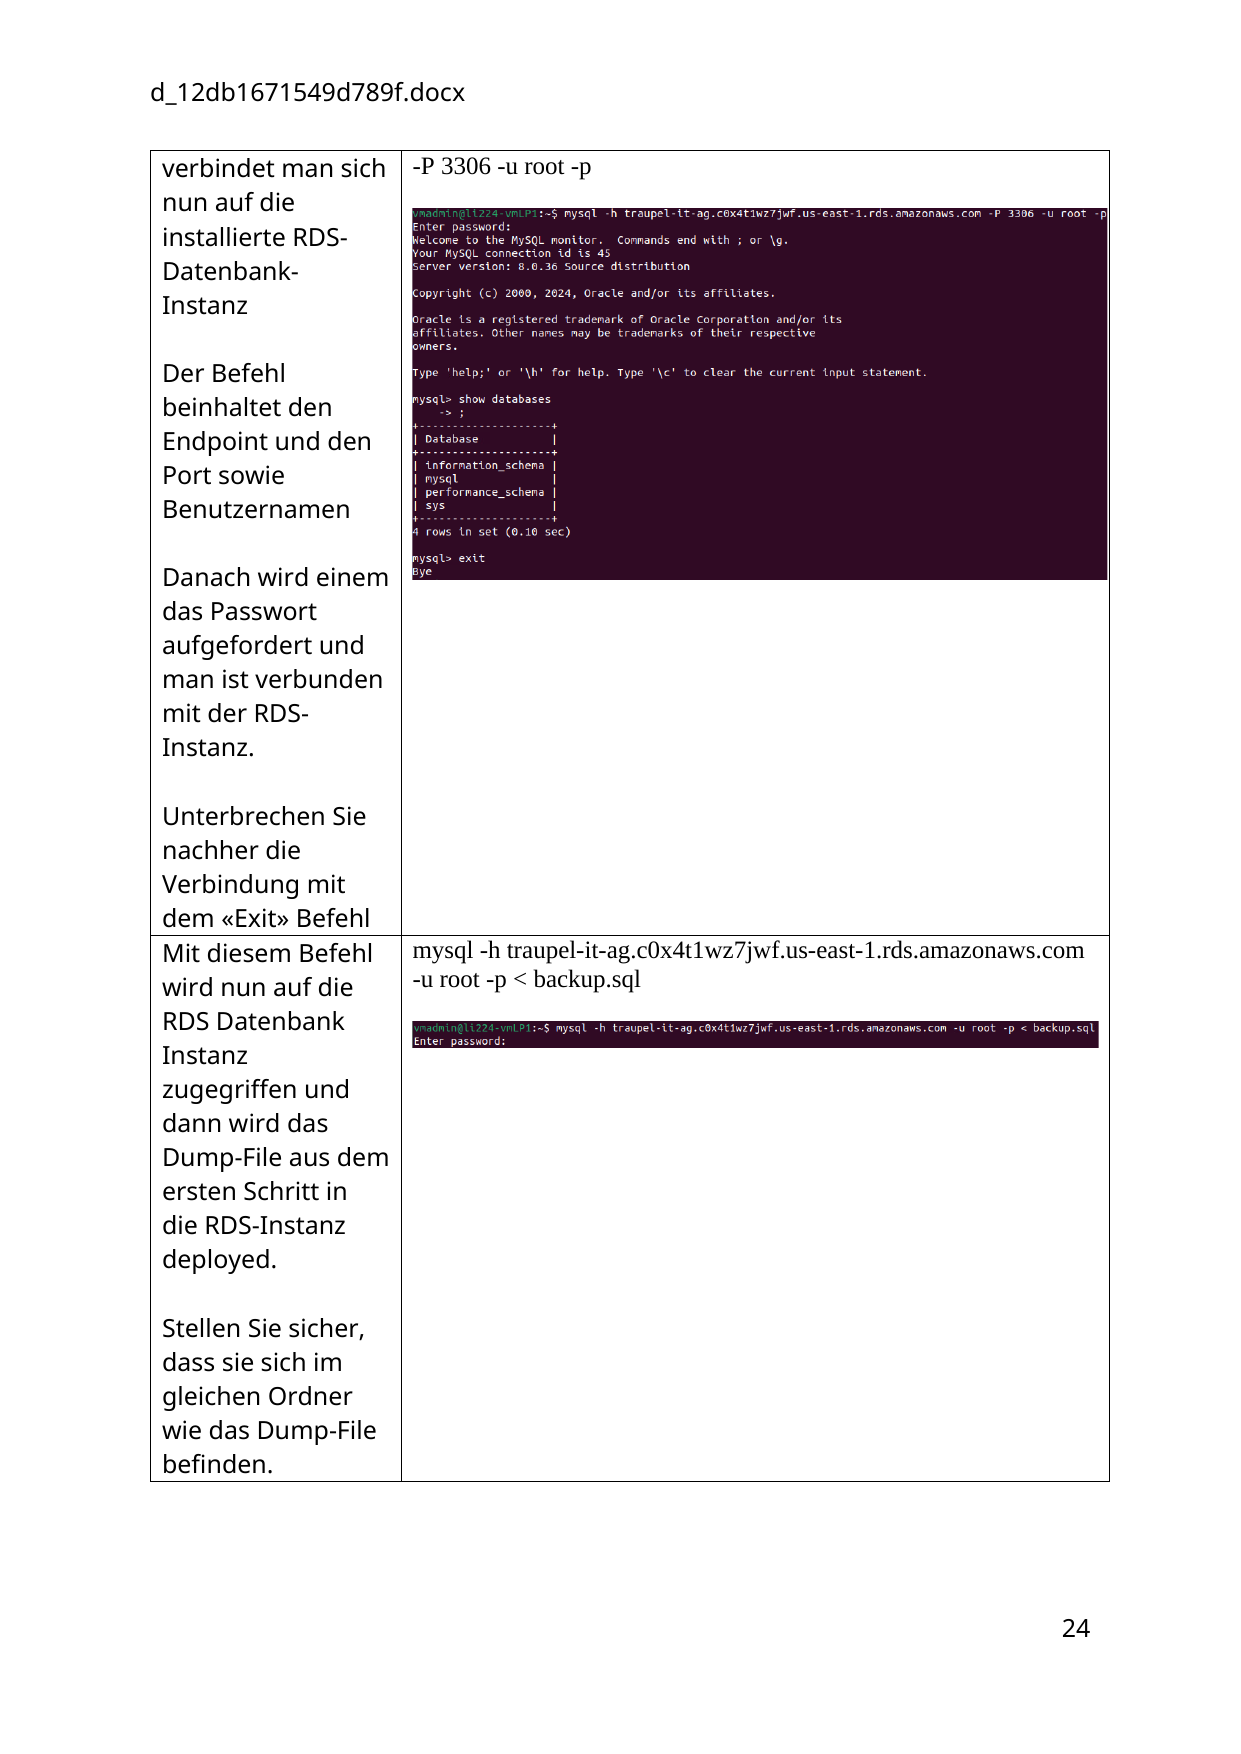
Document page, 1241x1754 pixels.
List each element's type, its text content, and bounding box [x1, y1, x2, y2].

picture [412, 208, 1108, 580]
table_cell mysql -h traupel-it-ag.c0x4t1wz7jwf.us-east-1.rds.amazonaws.com -u root -p < backup.sql [402, 936, 1109, 1481]
picture [412, 1021, 1099, 1048]
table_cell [402, 151, 1109, 934]
table_cell Mit diesem Befehl wird nun auf die RDS Datenbank Instanz zugegriffen und dann wird das Dump-File aus dem ersten Schritt in die RDS-Instanz deployed. Stellen Sie sicher, dass sie sich im gleichen Ordner wie das Dump-File befinden. [151, 936, 401, 1481]
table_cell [151, 151, 401, 934]
